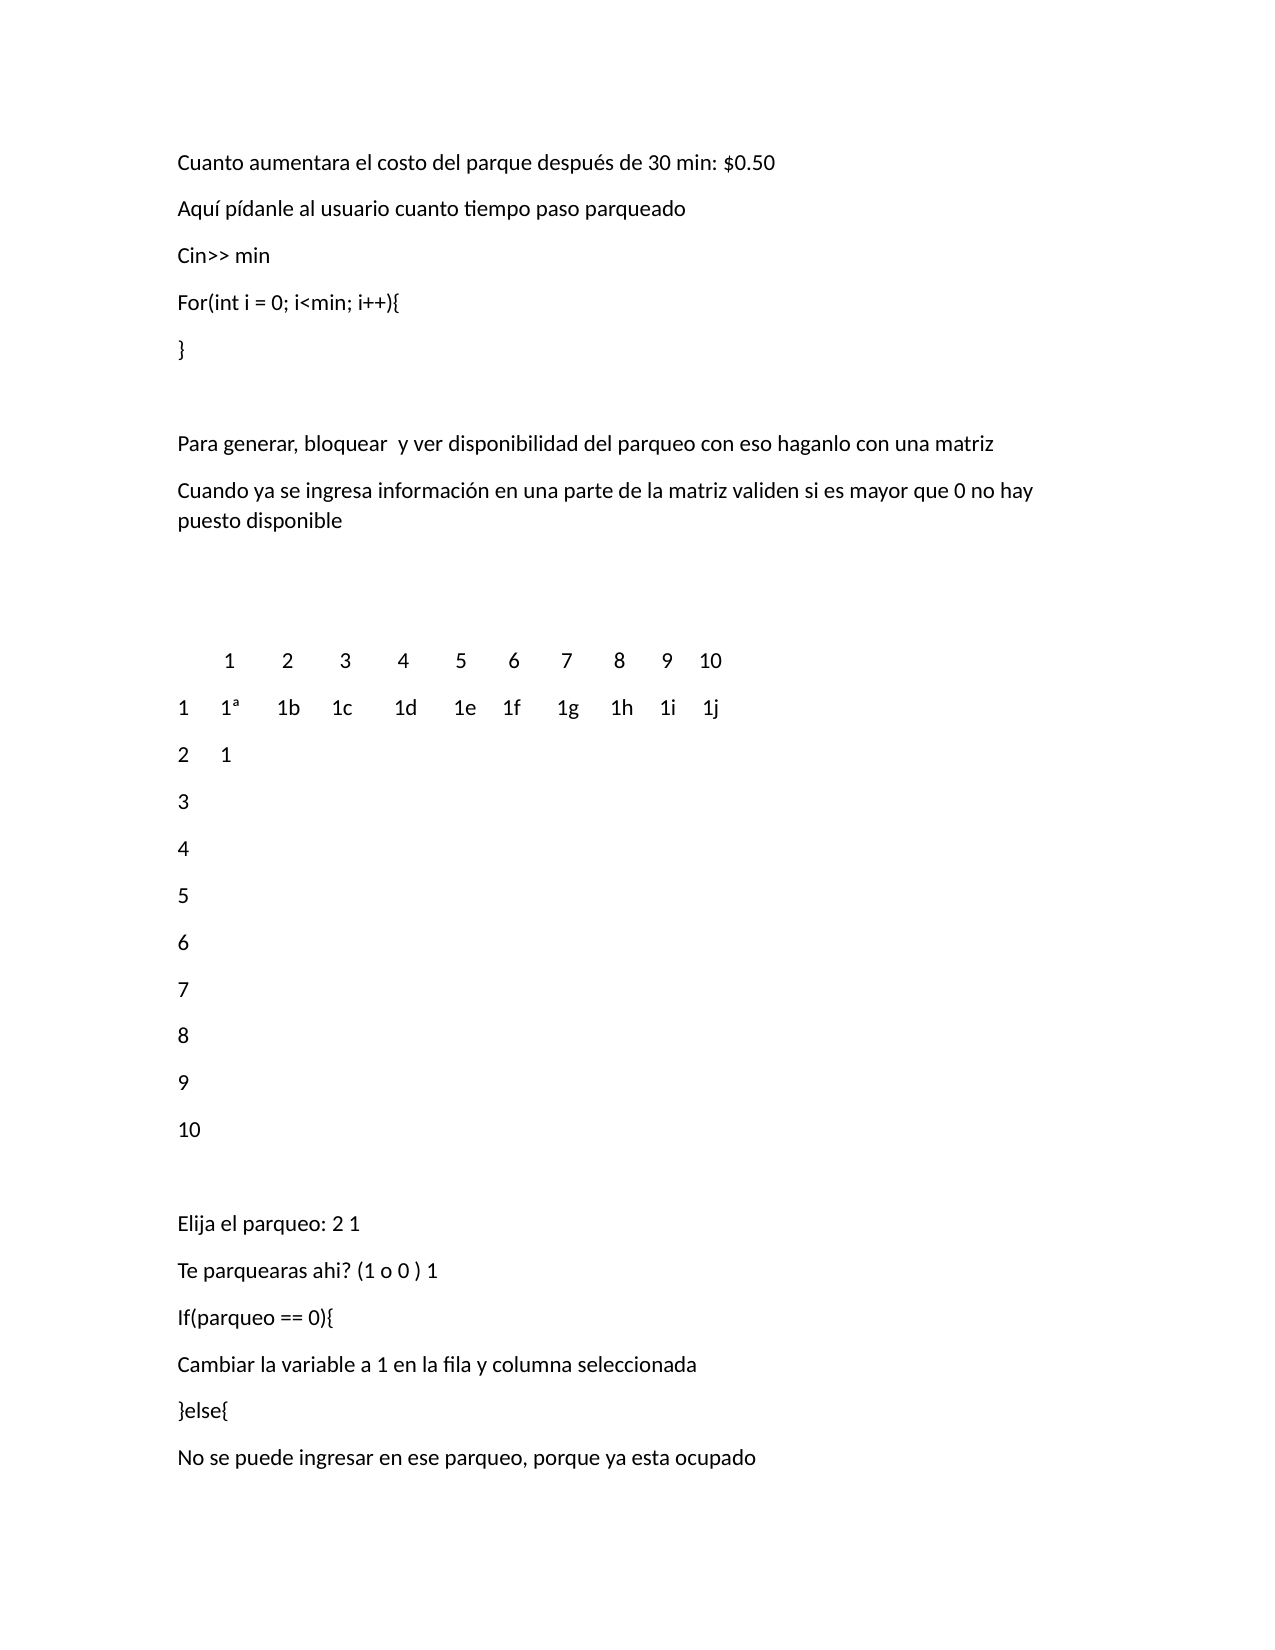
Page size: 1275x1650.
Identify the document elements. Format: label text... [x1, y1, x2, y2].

text Cuando ya se ingresa información en una parte de la matriz validen si es mayor que 0 no hay puesto disponible [177, 476, 1098, 534]
text }else{ [177, 1397, 1098, 1424]
text 4 [177, 834, 1098, 862]
text Cuanto aumentara el costo del parque después de 30 min: $0.50 [177, 148, 1098, 176]
text 9 [177, 1068, 1098, 1096]
text For(int i = 0; i<min; i++){ [177, 288, 1098, 316]
text Elija el parqueo: 2 1 [177, 1209, 1098, 1237]
text 3 [177, 787, 1098, 815]
text 1 2 3 4 5 6 7 8 9 10 [177, 647, 1098, 674]
text } [177, 335, 1098, 363]
text 6 [177, 928, 1098, 956]
text 5 [177, 881, 1098, 909]
text No se puede ingresar en ese parqueo, porque ya esta ocupado [177, 1443, 1098, 1471]
text 7 [177, 975, 1098, 1003]
text 1 1ª 1b 1c 1d 1e 1f 1g 1h 1i 1j [177, 693, 1098, 721]
text Cambiar la variable a 1 en la fila y columna seleccionada [177, 1350, 1098, 1378]
text Aquí pídanle al usuario cuanto tiempo paso parqueado [177, 194, 1098, 222]
text Cin>> min [177, 241, 1098, 269]
text If(parqueo == 0){ [177, 1303, 1098, 1331]
text 2 1 [177, 740, 1098, 768]
text 8 [177, 1022, 1098, 1049]
text Para generar, bloquear y ver disponibilidad del parqueo con eso haganlo con una matriz [177, 429, 1098, 457]
text 10 [177, 1115, 1098, 1143]
text Te parquearas ahi? (1 o 0 ) 1 [177, 1256, 1098, 1284]
